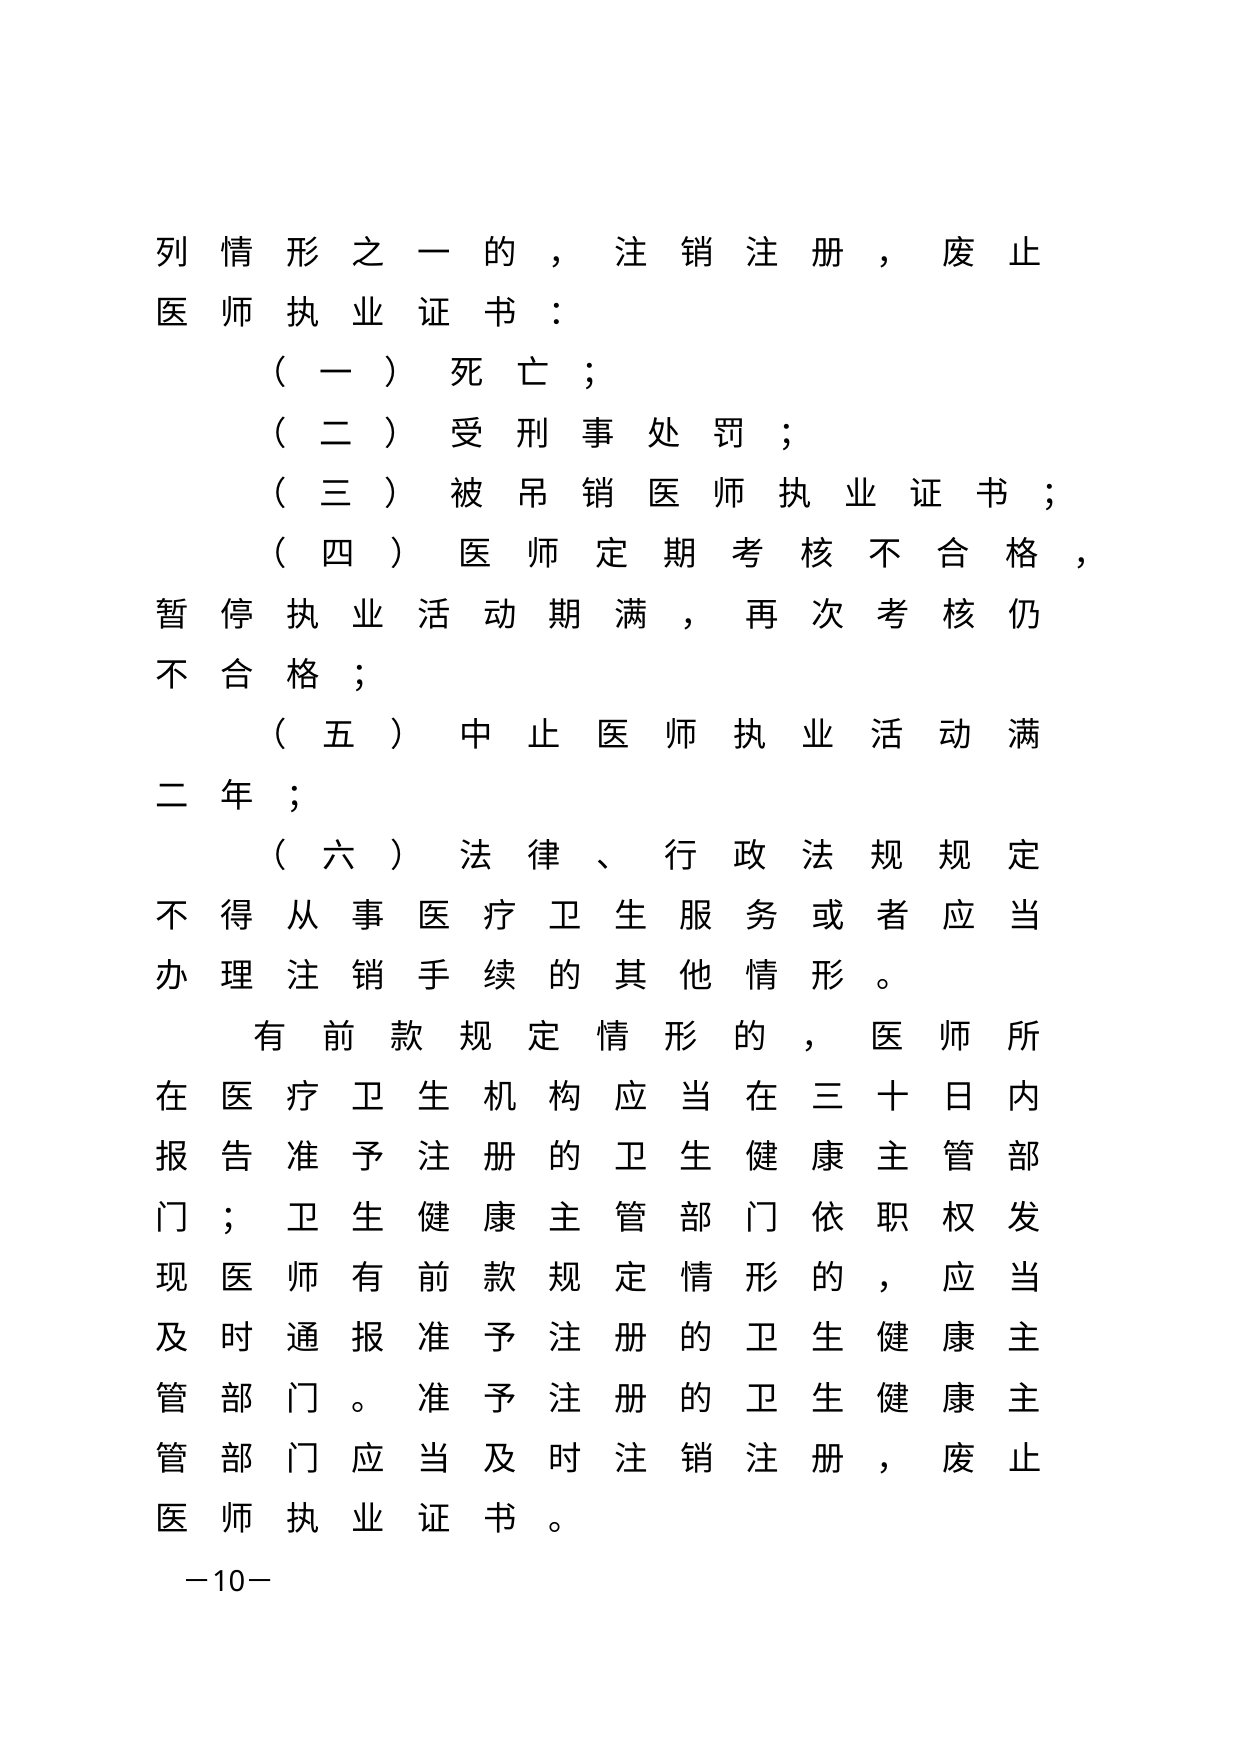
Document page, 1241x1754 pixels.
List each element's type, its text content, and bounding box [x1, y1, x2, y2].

text （六）法律、行政法规规定不得从事医疗卫生服务或者应当办理注销手续的其他情形。 [155, 823, 1073, 1003]
text （三）被吊销医师执业证书； [155, 461, 1073, 521]
text 有前款规定情形的，医师所在医疗卫生机构应当在三十日内报告准予注册的卫生健康主管部门；卫生健康主管部门依职权发现医师有前款规定情形的，应当及时通报准予注册的卫生健康主管部门。准予注册的卫生健康主管部门应当及时注销注册，废止医师执业证书。 [155, 1003, 1073, 1546]
text （五）中止医师执业活动满二年； [155, 702, 1073, 823]
text （一）死亡； [155, 340, 1073, 400]
text 第十七条 医师注册后有下列情形之一的，注销注册，废止医师执业证书： [155, 219, 1073, 340]
text （四）医师定期考核不合格，暂停执业活动期满，再次考核仍不合格； [155, 521, 1073, 702]
text （二）受刑事处罚； [155, 400, 1073, 461]
